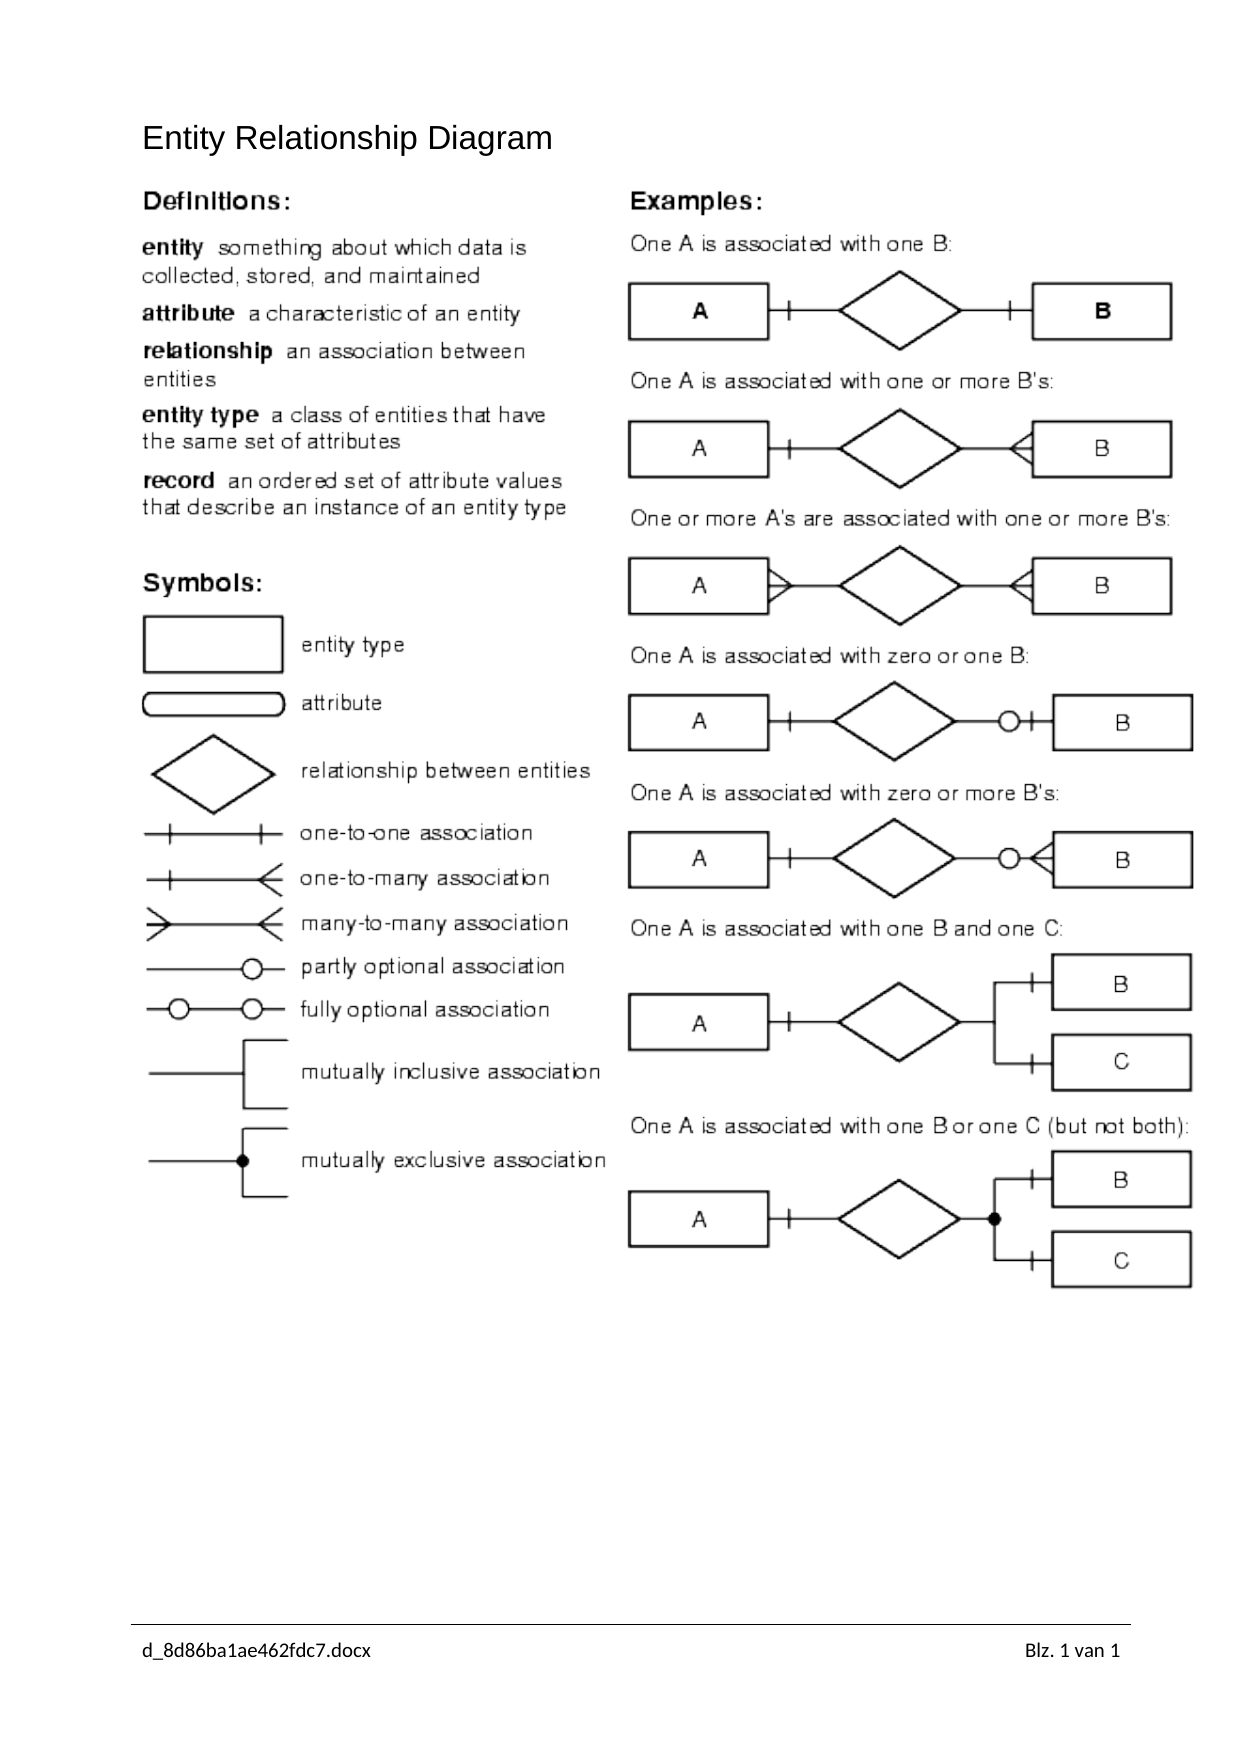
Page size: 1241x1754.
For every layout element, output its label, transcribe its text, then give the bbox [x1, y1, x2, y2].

picture [141, 185, 1211, 1292]
subtitle Entity Relationship Diagram [142, 118, 1122, 157]
